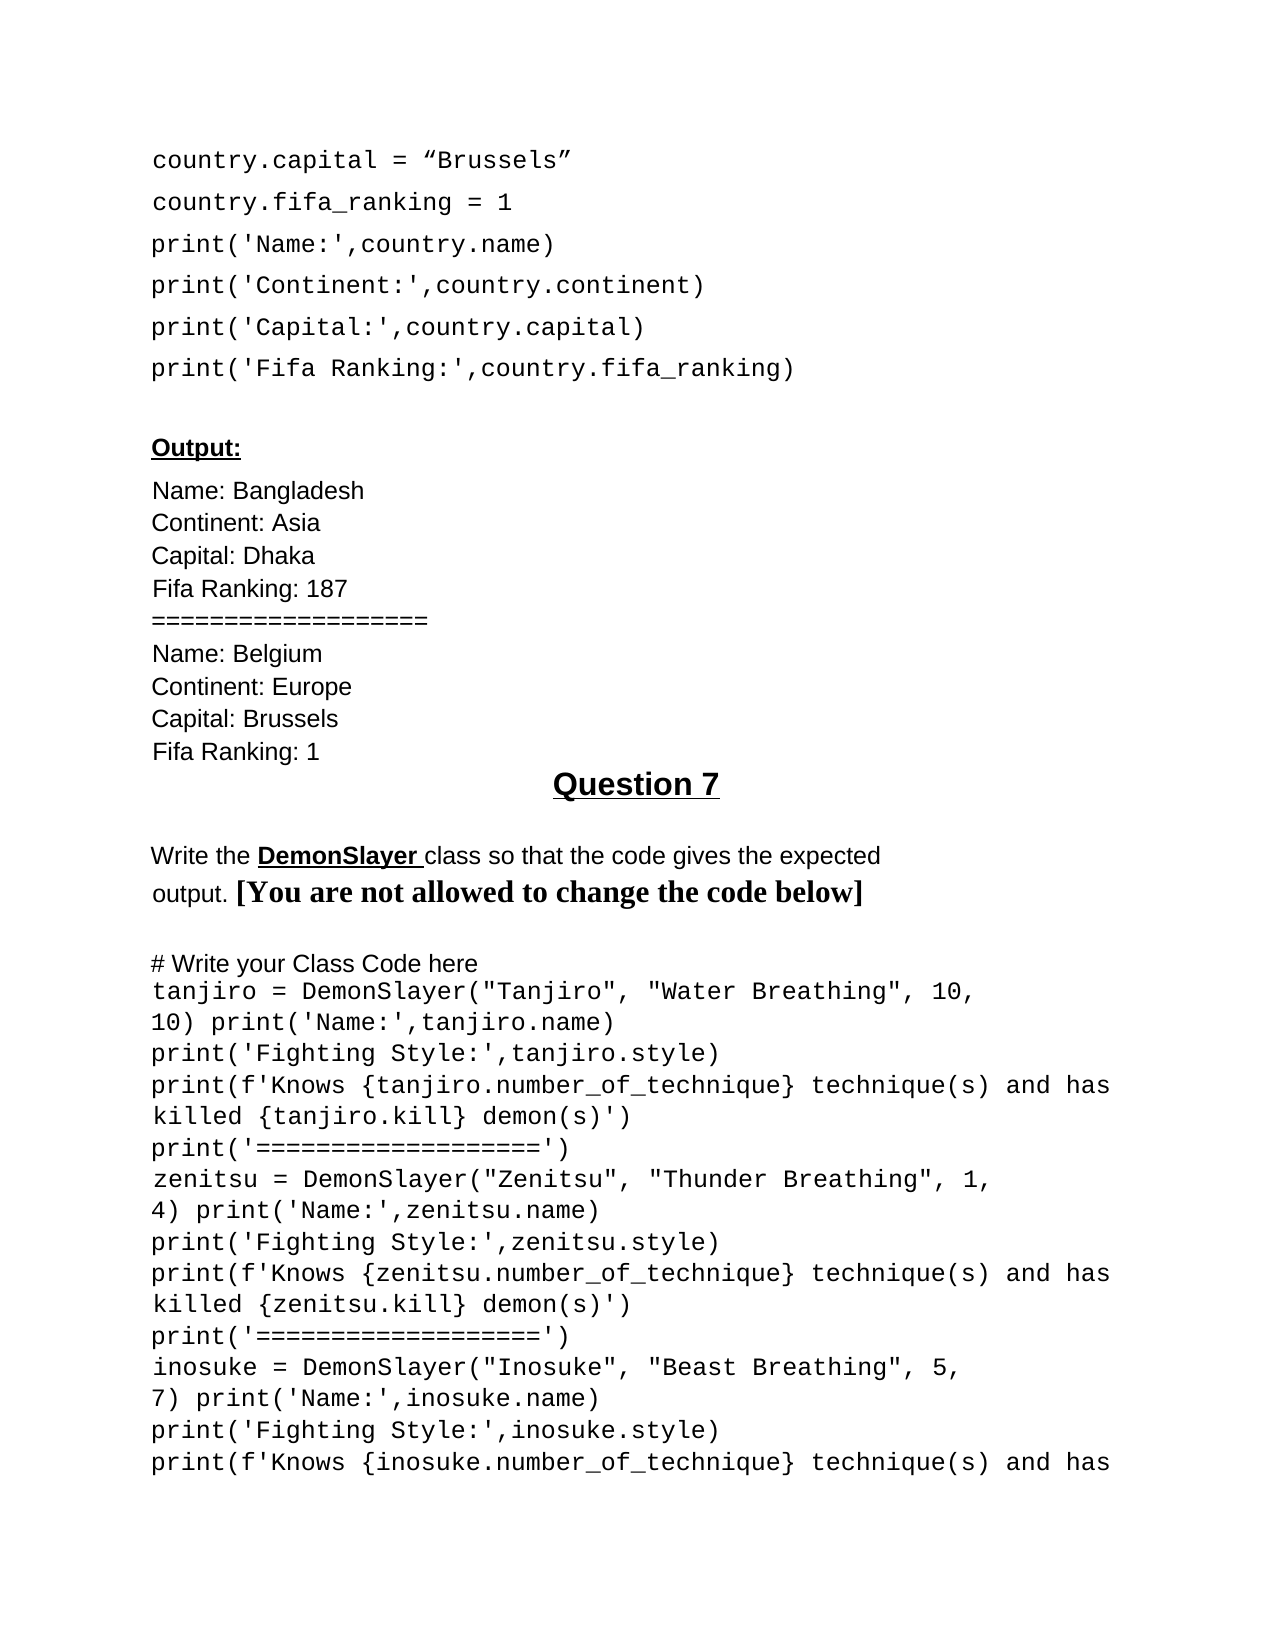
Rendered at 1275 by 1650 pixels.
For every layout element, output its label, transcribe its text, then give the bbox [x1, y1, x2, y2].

text print('===================') [151, 1135, 1218, 1163]
text Write the DemonSlayer class so that the code gives the expected output. [You are not allowed to change the code below] [150, 841, 964, 909]
text tanjiro = DemonSlayer("Tanjiro", "Water Breathing", 10, 10) print('Name:',tanjiro.name) [151, 979, 1035, 1038]
text print(f'Knows {tanjiro.number_of_technique} technique(s) and has killed {tanjiro.kill} demon(s)') [151, 1073, 1125, 1132]
text print('Name:',country.name) [151, 231, 1218, 259]
text print('Fifa Ranking:',country.fifa_ranking) [151, 356, 1218, 384]
text Fifa Ranking: 1 [152, 737, 1218, 765]
text Capital: Brussels [151, 704, 1218, 733]
text print('Continent:',country.continent) [151, 273, 1218, 301]
text Continent: Europe [151, 672, 1218, 700]
text print('Fighting Style:',inosuke.style) [151, 1417, 1218, 1446]
text print('Capital:',country.capital) [151, 314, 1218, 343]
text Name: Belgium [152, 639, 1218, 667]
text print('Fighting Style:',tanjiro.style) [151, 1041, 1218, 1069]
text =================== [151, 606, 1218, 635]
text Continent: Asia [151, 508, 1218, 537]
text inosuke = DemonSlayer("Inosuke", "Beast Breathing", 5, 7) print('Name:',inosuke.name) [151, 1355, 1005, 1414]
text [151, 1449, 1125, 1477]
text Output: [151, 433, 1218, 462]
text Fifa Ranking: 187 [152, 574, 1218, 602]
text # Write your Class Code here [151, 949, 1218, 977]
text country.fifa_ranking = 1 [152, 189, 1218, 218]
text Question 7 [553, 765, 1218, 802]
text print('Fighting Style:',zenitsu.style) [151, 1229, 1218, 1258]
text print('===================') [151, 1323, 1218, 1352]
text zenitsu = DemonSlayer("Zenitsu", "Thunder Breathing", 1, 4) print('Name:',zenitsu.name) [151, 1167, 1035, 1226]
text print(f'Knows {zenitsu.number_of_technique} technique(s) and has killed {zenitsu.kill} demon(s)') [151, 1261, 1125, 1320]
text country.capital = “Brussels” [152, 148, 1218, 176]
text Name: Bangladesh [152, 476, 1218, 504]
text Capital: Dhaka [151, 541, 1218, 570]
